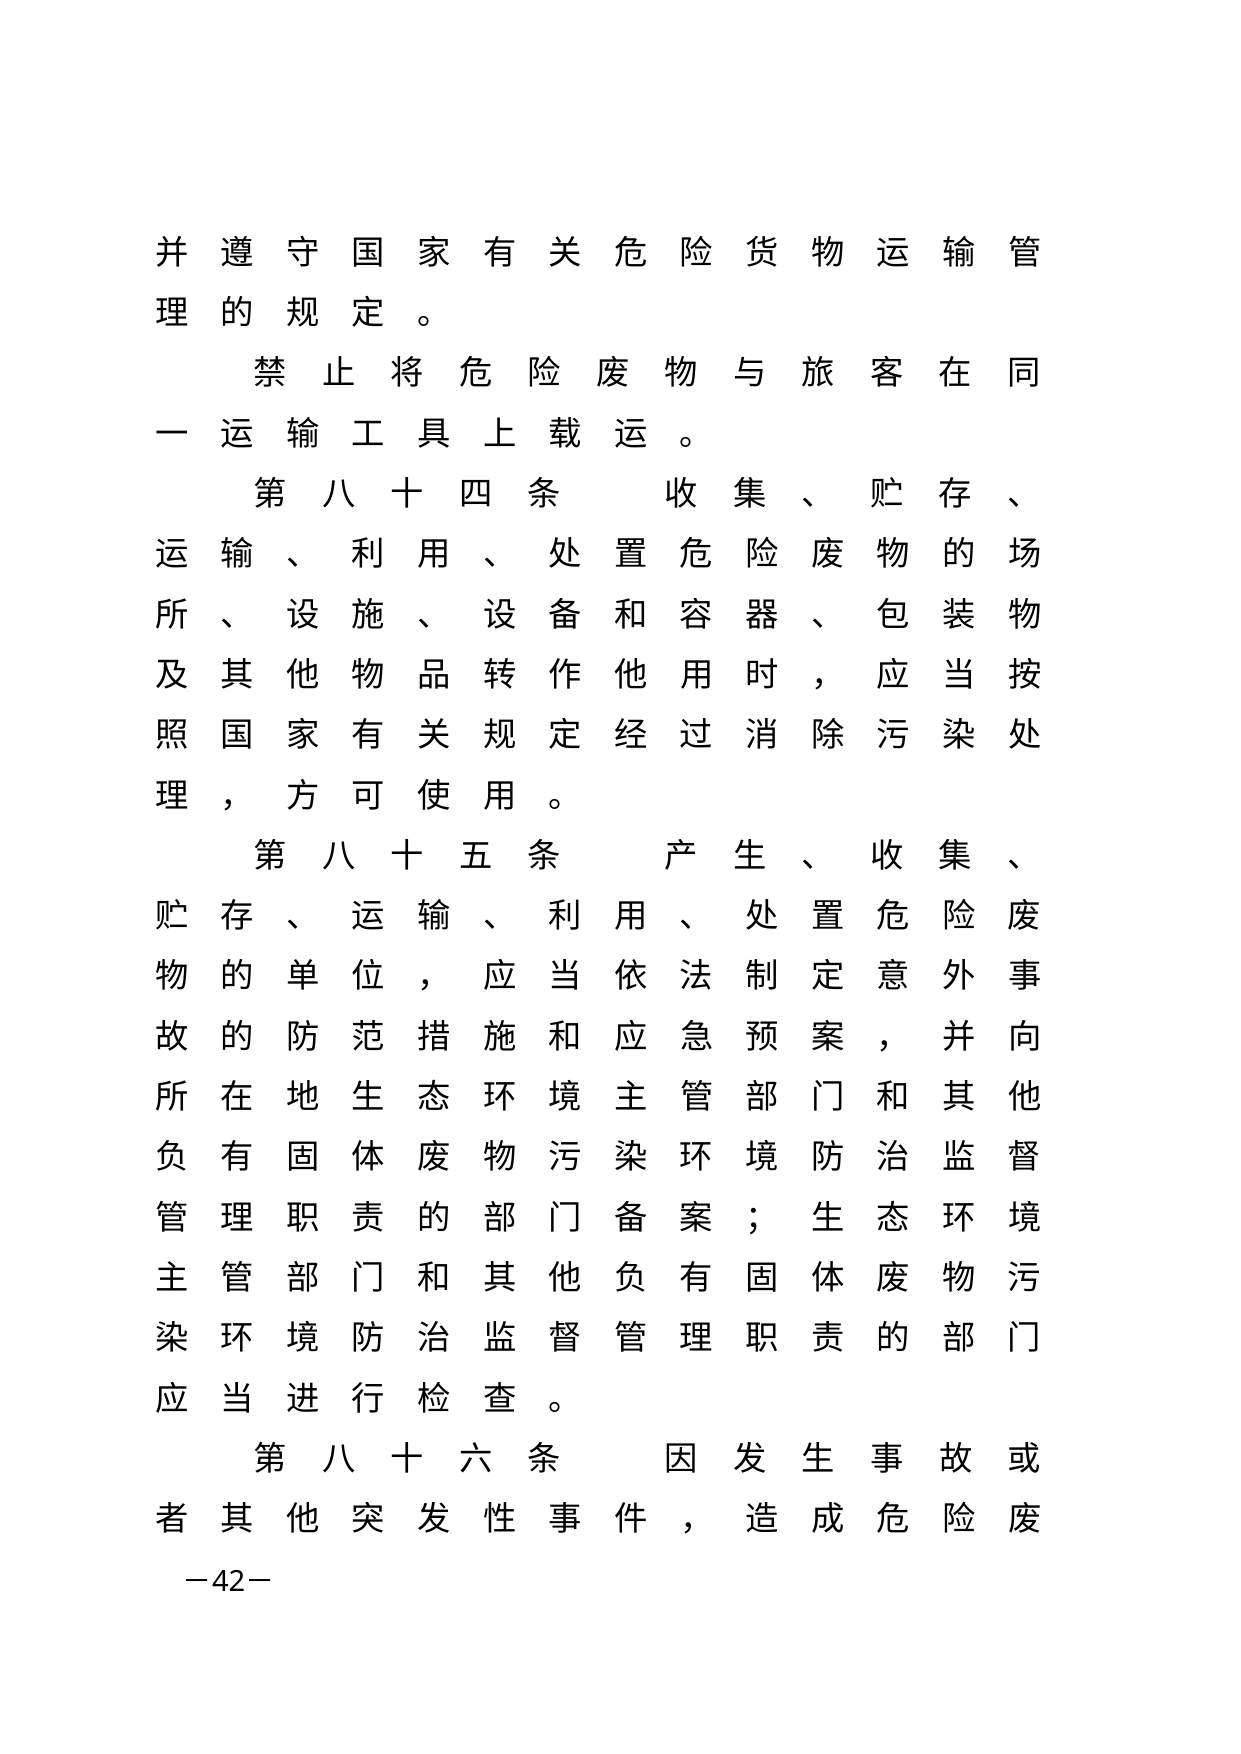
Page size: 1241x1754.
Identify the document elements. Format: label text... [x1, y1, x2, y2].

text 第八十三条 运输危险废物，应当采取防止污染环境的措施，并遵守国家有关危险货物运输管理的规定。 [155, 219, 1073, 340]
text 第八十六条 因发生事故或者其他突发性事件，造成危险废物严重污染环境的单位，应当立即采取有效措施消除或者减轻对环境的污染危害，及时通报可能受到污染危害的单位和居民，并向所在地生态环境主管部门和有关部门报告，接受调查处理。 [155, 1426, 1073, 1546]
text 第八十四条 收集、贮存、运输、利用、处置危险废物的场所、设施、设备和容器、包装物及其他物品转作他用时，应当按照国家有关规定经过消除污染处理，方可使用。 [155, 461, 1073, 823]
text 第八十五条 产生、收集、贮存、运输、利用、处置危险废物的单位，应当依法制定意外事故的防范措施和应急预案，并向所在地生态环境主管部门和其他负有固体废物污染环境防治监督管理职责的部门备案；生态环境主管部门和其他负有固体废物污染环境防治监督管理职责的部门应当进行检查。 [155, 823, 1073, 1426]
text 禁止将危险废物与旅客在同一运输工具上载运。 [155, 340, 1073, 461]
